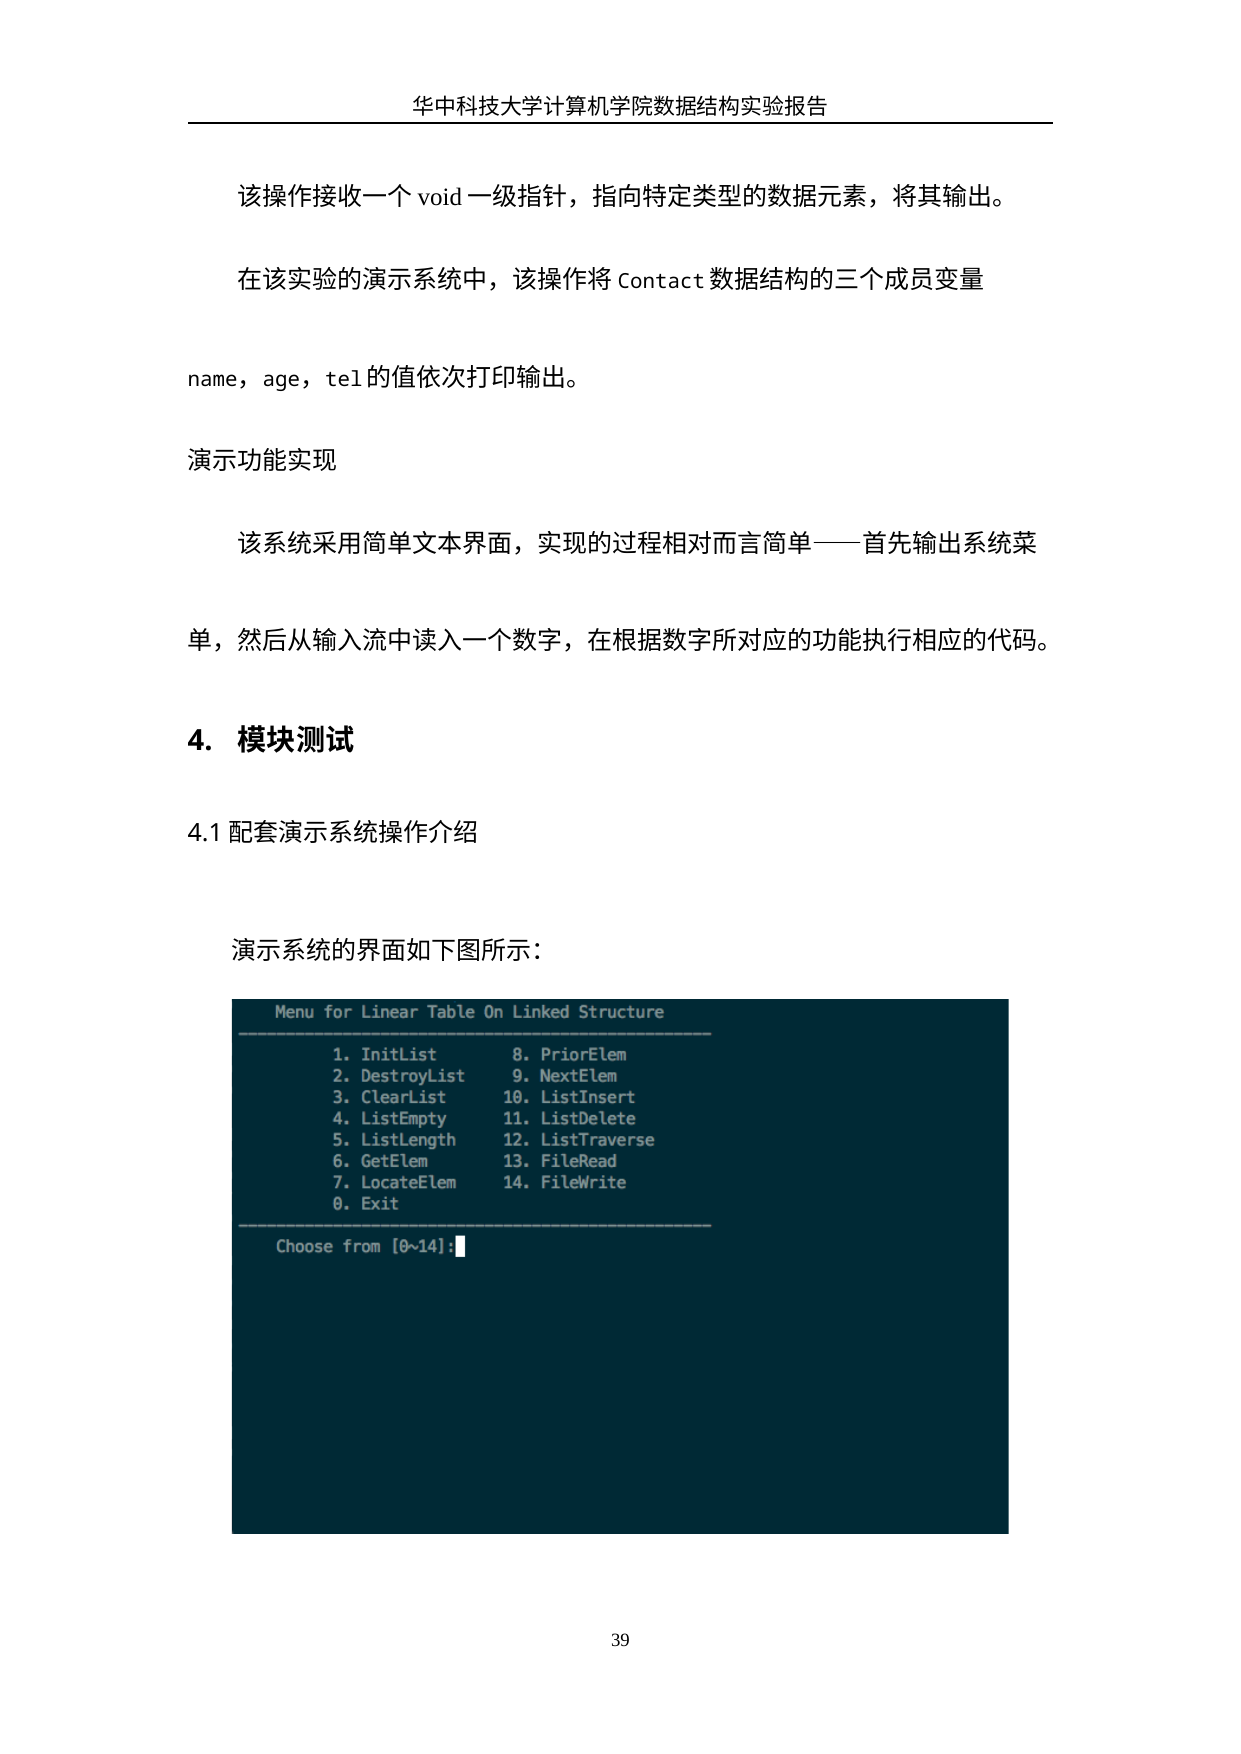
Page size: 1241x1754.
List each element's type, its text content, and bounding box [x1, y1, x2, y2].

picture [276, 1005, 313, 1018]
picture [608, 1137, 625, 1146]
picture [390, 1048, 436, 1061]
picture [542, 1091, 616, 1104]
picture [542, 1176, 551, 1188]
picture [363, 1048, 379, 1060]
picture [505, 1154, 521, 1168]
picture [390, 1198, 398, 1209]
picture [513, 1176, 522, 1188]
picture [277, 1240, 332, 1253]
picture [363, 1112, 446, 1127]
picture [334, 1197, 342, 1210]
picture [438, 1005, 456, 1018]
picture [580, 1005, 588, 1018]
picture [617, 1179, 625, 1189]
picture [629, 1137, 654, 1146]
picture [428, 1005, 437, 1017]
picture [619, 1091, 635, 1103]
picture [382, 1201, 390, 1209]
picture [400, 1240, 418, 1253]
picture [608, 1176, 616, 1188]
picture [505, 1091, 512, 1103]
picture [401, 1153, 428, 1168]
picture [458, 1004, 474, 1018]
picture [627, 1115, 635, 1125]
picture [363, 1133, 455, 1149]
picture [334, 1091, 342, 1104]
picture [608, 1112, 625, 1125]
picture [562, 1153, 616, 1168]
picture [363, 1005, 408, 1018]
picture [562, 1175, 598, 1189]
picture [648, 1009, 663, 1018]
subtitle 4.1配套演示系统操作介绍 [187, 798, 1053, 863]
picture [542, 1112, 597, 1125]
picture [381, 1154, 398, 1167]
picture [362, 1154, 379, 1168]
picture [513, 1091, 521, 1104]
picture [591, 1137, 606, 1146]
picture [505, 1133, 521, 1145]
picture [402, 1069, 464, 1085]
text 演示系统的界面如下图所示： [187, 916, 1053, 981]
picture [393, 1238, 398, 1254]
text 该操作接收一个void一级指针，指向特定类型的数据元素，将其输出。 [187, 162, 1053, 227]
picture [599, 1176, 607, 1188]
picture [382, 1048, 390, 1060]
picture [325, 1005, 332, 1017]
picture [419, 1240, 427, 1252]
picture [344, 1240, 351, 1252]
picture [599, 1111, 607, 1124]
picture [334, 1069, 342, 1081]
picture [411, 1009, 418, 1017]
picture [334, 1048, 342, 1060]
picture [561, 1048, 578, 1061]
picture [334, 1133, 342, 1146]
picture [589, 1005, 597, 1017]
picture [333, 1154, 342, 1168]
picture [382, 1175, 456, 1189]
picture [354, 1243, 381, 1253]
picture [363, 1176, 379, 1189]
picture [402, 1091, 445, 1104]
list 模块测试 [187, 706, 1053, 771]
picture [362, 1197, 379, 1209]
picture [382, 1070, 398, 1082]
picture [333, 1009, 342, 1018]
picture [362, 1091, 370, 1104]
picture [505, 1112, 521, 1124]
picture [456, 1236, 465, 1257]
picture [505, 1176, 512, 1188]
picture [334, 1176, 342, 1188]
picture [484, 1005, 502, 1018]
picture [334, 1112, 342, 1124]
picture [542, 1154, 550, 1166]
picture [590, 1068, 617, 1082]
text 该系统采用简单文本界面，实现的过程相对而言简单——首先输出系统菜单，然后从输入流中读入一个数字，在根据数字所对应的功能执行相应的代码。 [187, 509, 1053, 671]
picture [513, 1048, 521, 1061]
picture [552, 1155, 560, 1167]
picture [513, 1069, 521, 1082]
picture [552, 1176, 560, 1188]
picture [514, 1005, 569, 1018]
text 演示功能实现 [187, 426, 1053, 491]
picture [579, 1133, 589, 1145]
picture [542, 1048, 560, 1060]
picture [581, 1047, 607, 1060]
picture [428, 1240, 437, 1252]
picture [362, 1069, 379, 1082]
picture [608, 1051, 626, 1061]
picture [542, 1133, 578, 1146]
text 在该实验的演示系统中，该操作将Contact数据结构的三个成员变量name，age，tel的值依次打印输出。 [187, 245, 1053, 408]
picture [345, 1009, 352, 1017]
picture [540, 1069, 587, 1082]
picture [373, 1089, 398, 1104]
picture [600, 1005, 644, 1018]
